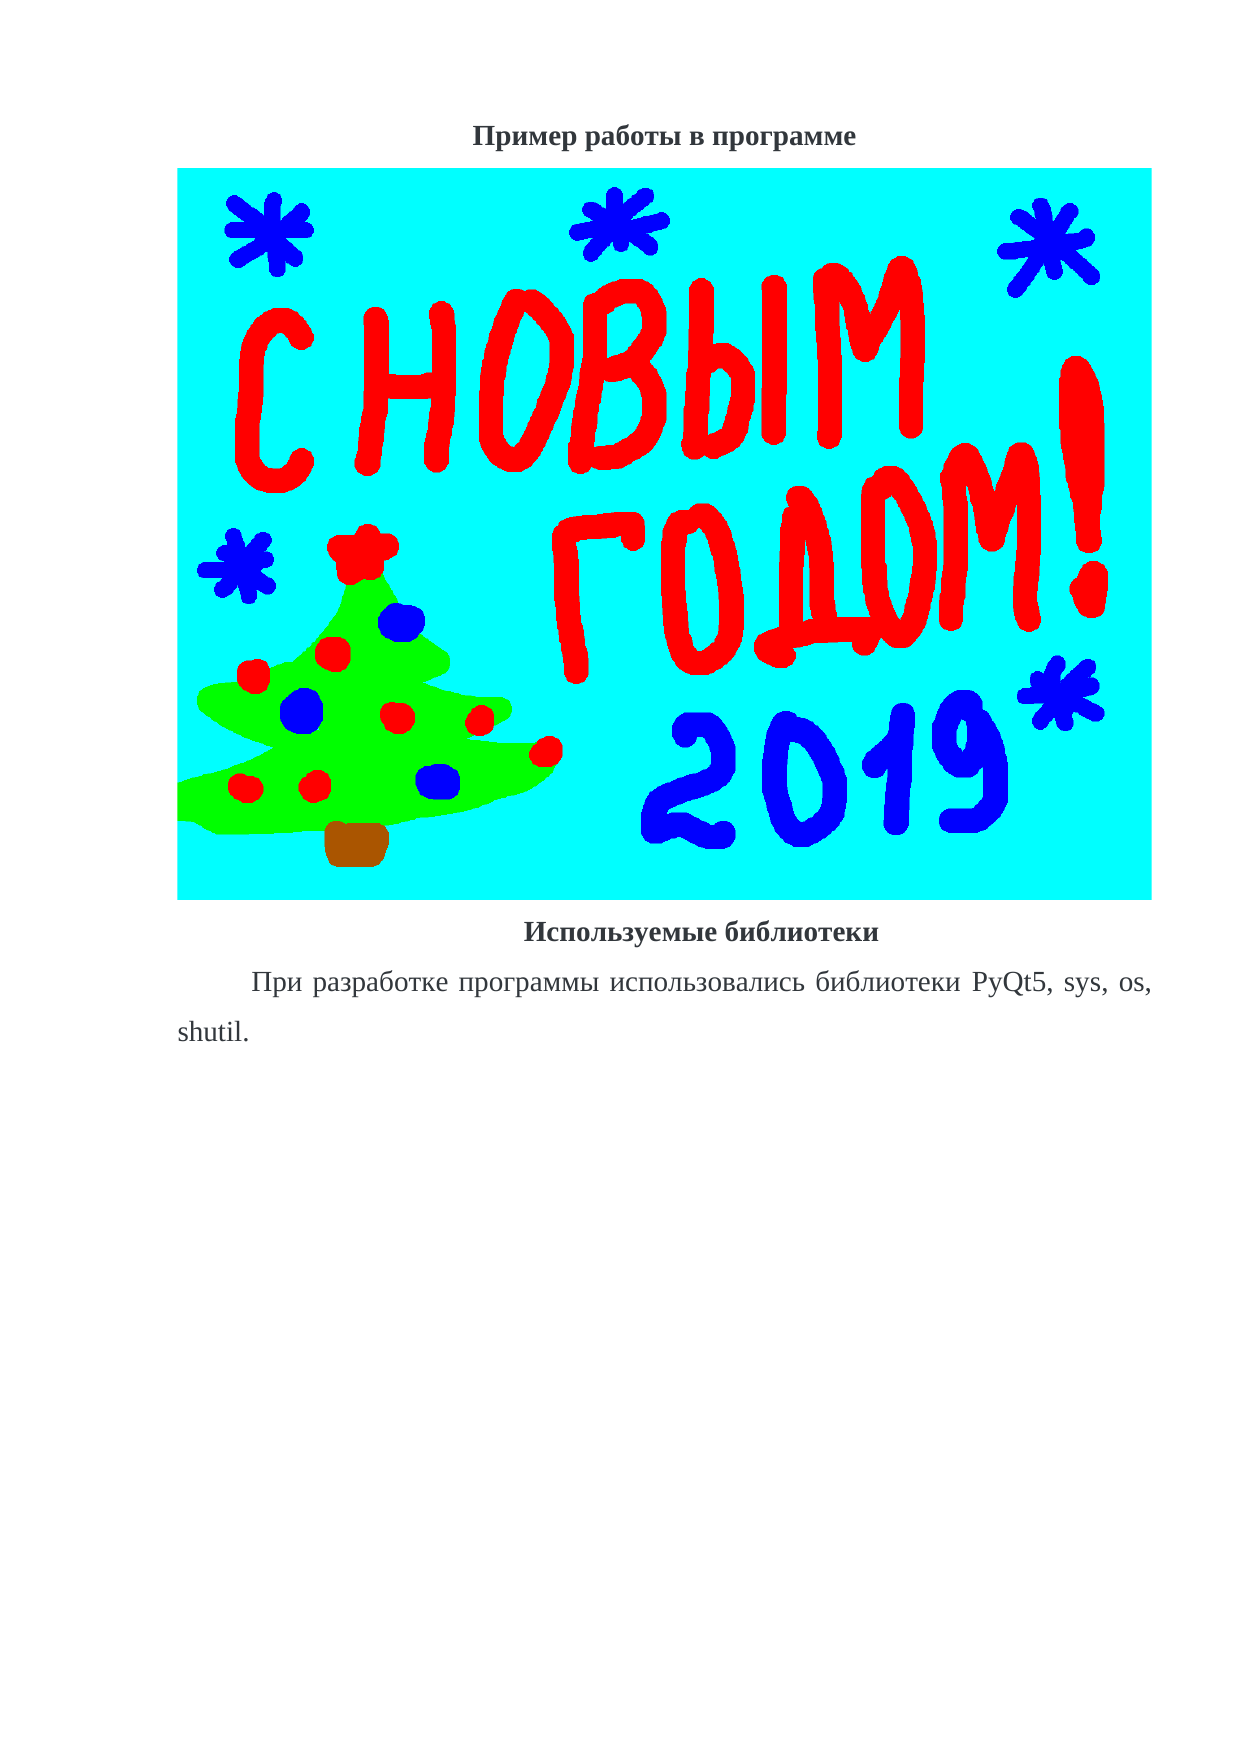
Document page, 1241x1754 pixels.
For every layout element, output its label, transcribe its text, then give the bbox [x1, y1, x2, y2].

picture [177, 168, 1152, 900]
text Пример работы в программе [177, 118, 1152, 152]
text Используемые библиотеки [177, 914, 1152, 947]
text При разработке программы использовались библиотеки PyQt5, sys, os, shutil. [177, 964, 1152, 1048]
